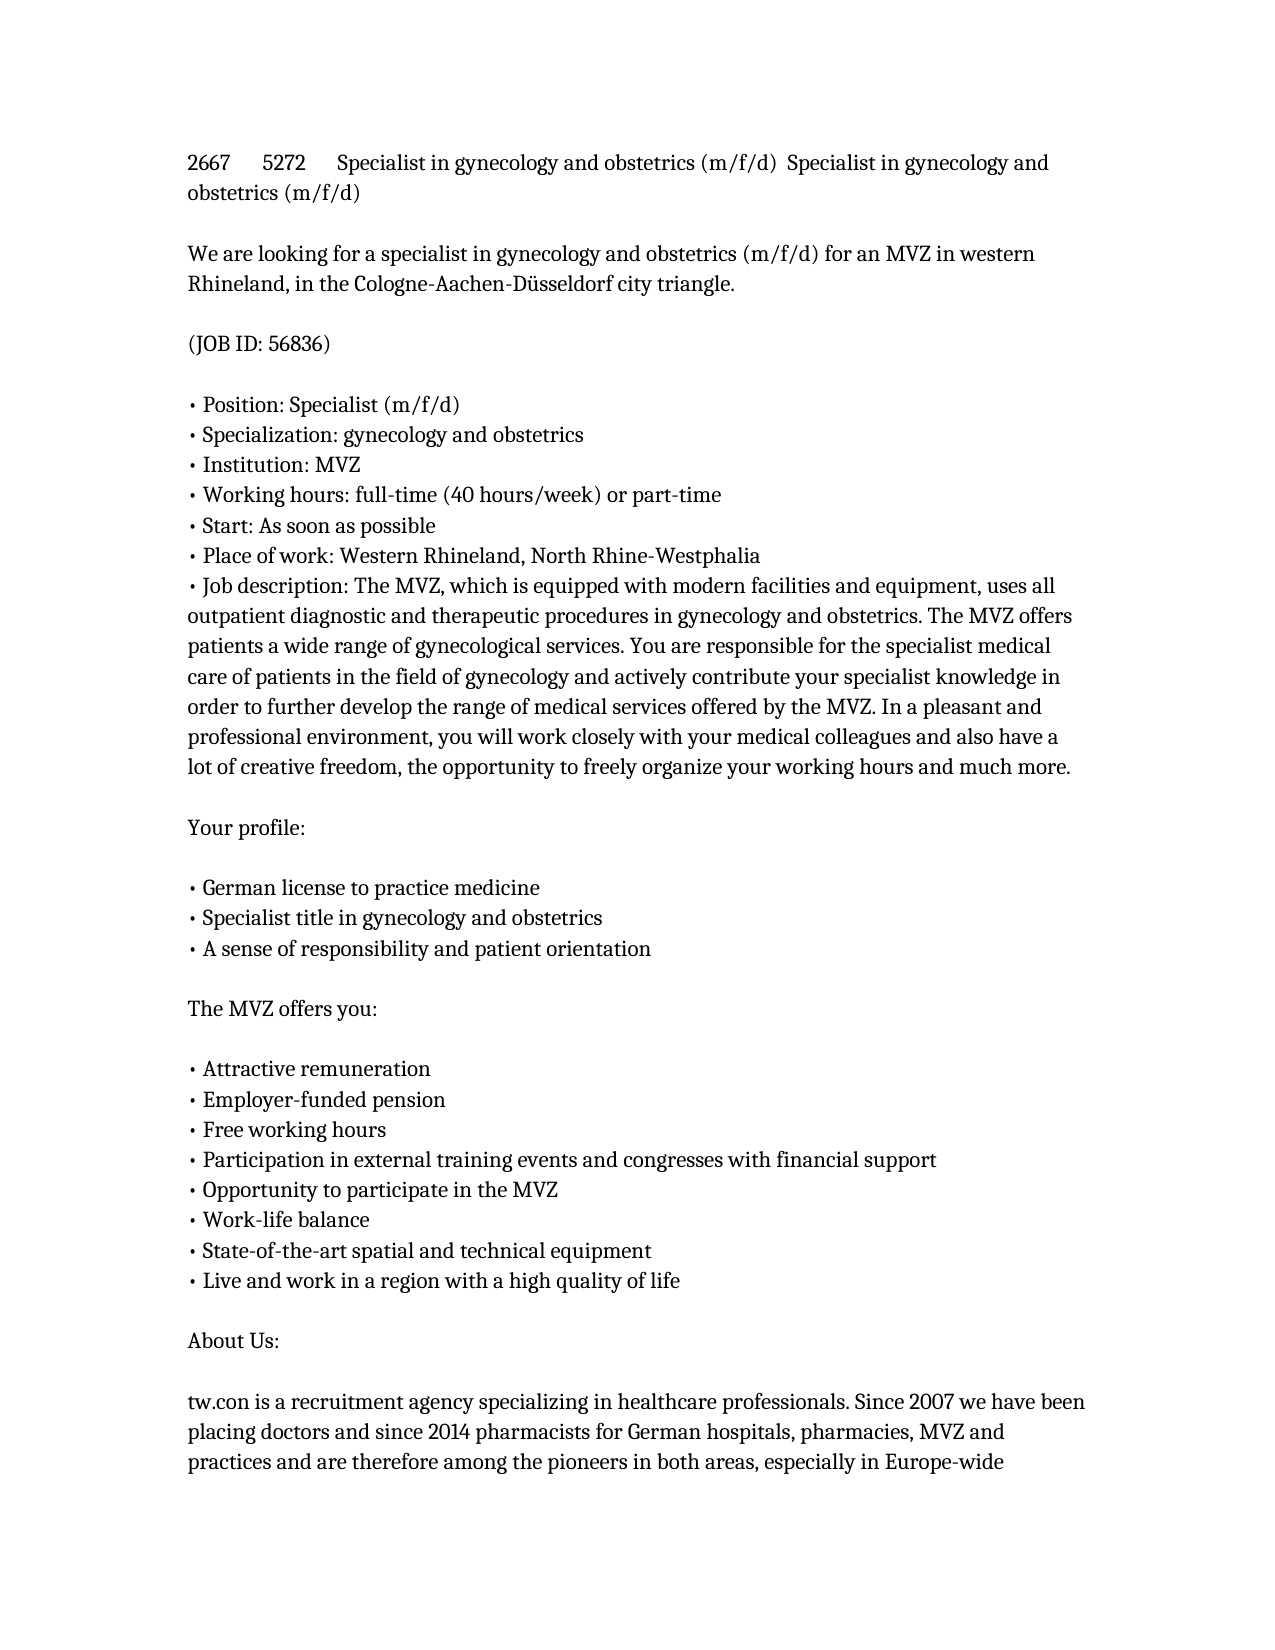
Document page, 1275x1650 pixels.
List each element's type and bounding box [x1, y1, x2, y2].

text [187, 150, 1087, 1475]
